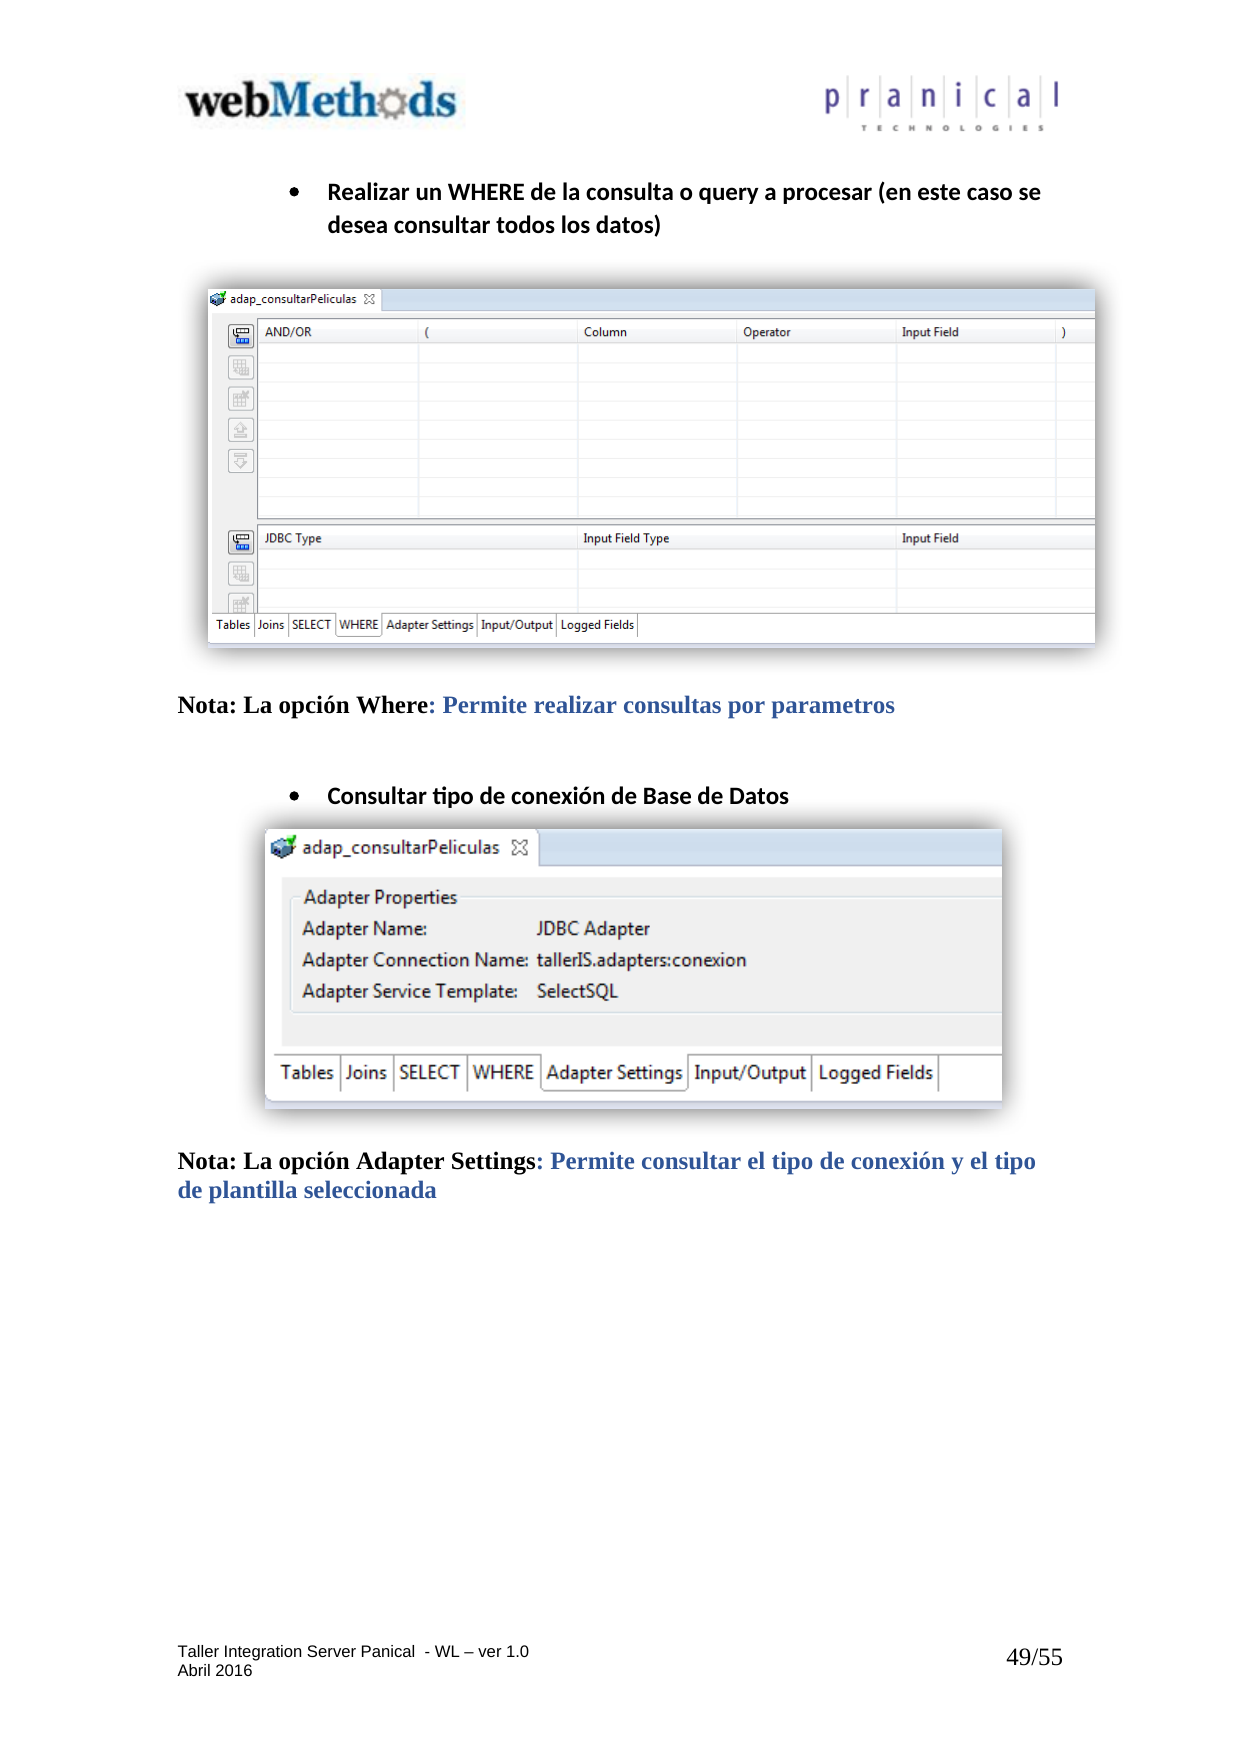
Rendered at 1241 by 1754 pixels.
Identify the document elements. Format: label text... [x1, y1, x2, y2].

list Consultar tipo de conexión de Base de Datos [290, 781, 1063, 811]
text Nota: La opción Where: Permite realizar consultas por parametros [177, 690, 1063, 719]
picture [208, 289, 1095, 648]
picture [265, 829, 1002, 1109]
text Nota: La opción Adapter Settings: Permite consultar el tipo de conexión y el tipo de plantilla seleccionada [177, 1146, 1063, 1204]
list Realizar un WHERE de la consulta o query a procesar (en este caso se desea consultar todos los datos) [290, 176, 1063, 240]
picture [177, 73, 472, 136]
picture [822, 73, 1063, 136]
